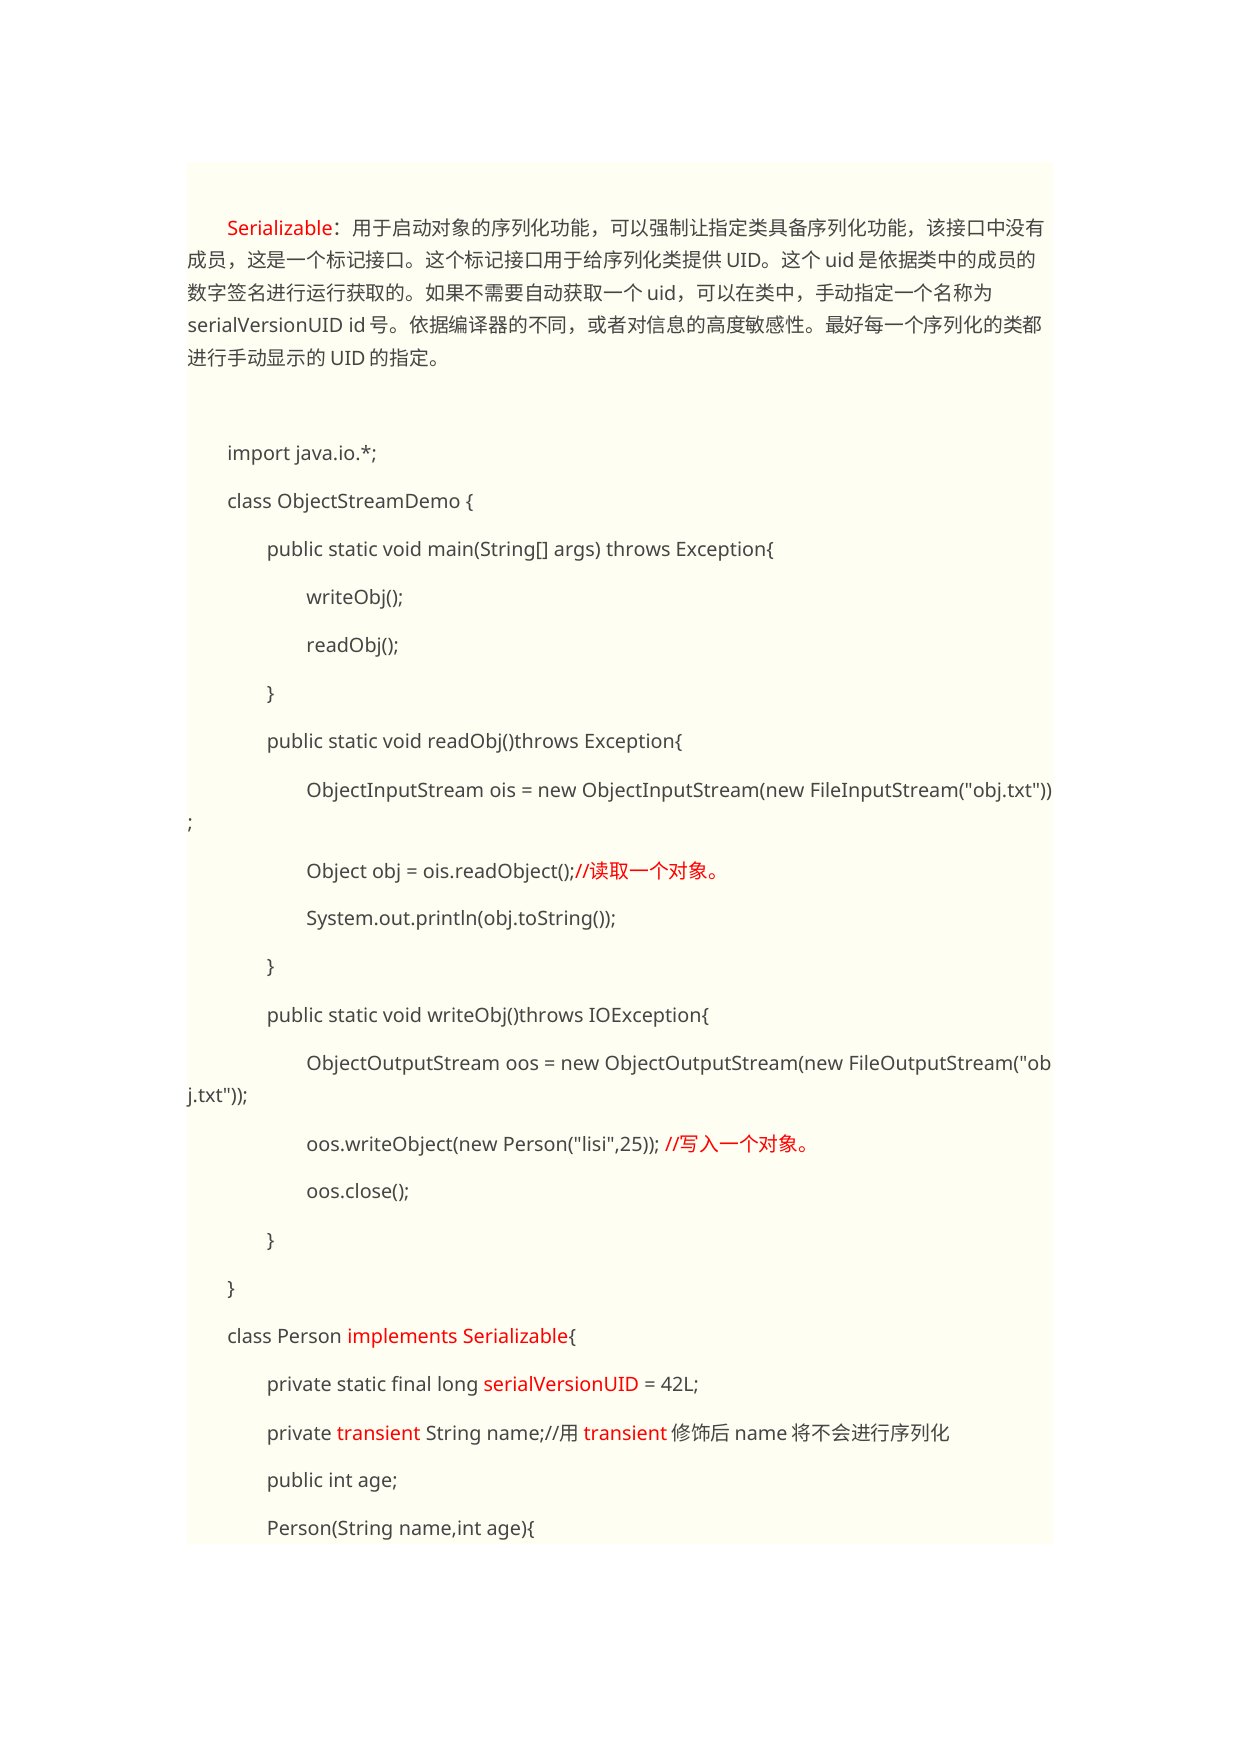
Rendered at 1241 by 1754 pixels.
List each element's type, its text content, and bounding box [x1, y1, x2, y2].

text public static void readObj()throws Exception{ [187, 725, 1053, 758]
text writeObj(); [187, 581, 1053, 613]
text private static final long serialVersionUID = 42L; [187, 1368, 1053, 1400]
text } [187, 1223, 1053, 1256]
text oos.close(); [187, 1175, 1053, 1208]
text Serializable：用于启动对象的序列化功能，可以强制让指定类具备序列化功能，该接口中没有成员，这是一个标记接口。这个标记接口用于给序列化类提供UID。这个uid是依据类中的成员的数字签名进行运行获取的。如果不需要自动获取一个uid，可以在类中，手动指定一个名称为serialVersionUID id号。依据编译器的不同，或者对信息的高度敏感性。最好每一个序列化的类都进行手动显示的UID的指定。 [187, 210, 1053, 373]
text public static void main(String[] args) throws Exception{ [187, 533, 1053, 565]
text oos.writeObject(new Person("lisi",25)); //写入一个对象。 [187, 1127, 1053, 1159]
text private transient String name;//用transient修饰后name将不会进行序列化 [187, 1416, 1053, 1448]
text } [187, 677, 1053, 709]
text class Person implements Serializable{ [187, 1319, 1053, 1352]
text ObjectInputStream ois = new ObjectInputStream(new FileInputStream("obj.txt")); [187, 773, 1053, 838]
text Person(String name,int age){ [187, 1512, 1053, 1544]
text ObjectOutputStream oos = new ObjectOutputStream(new FileOutputStream("obj.txt")); [187, 1046, 1053, 1111]
text import java.io.*; [187, 436, 1053, 469]
text public static void writeObj()throws IOException{ [187, 998, 1053, 1031]
text readObj(); [187, 629, 1053, 661]
text } [187, 950, 1053, 983]
text Object obj = ois.readObject();//读取一个对象。 [187, 854, 1053, 886]
text class ObjectStreamDemo { [187, 484, 1053, 517]
text System.out.println(obj.toString()); [187, 902, 1053, 934]
text public int age; [187, 1464, 1053, 1496]
text } [187, 1271, 1053, 1304]
